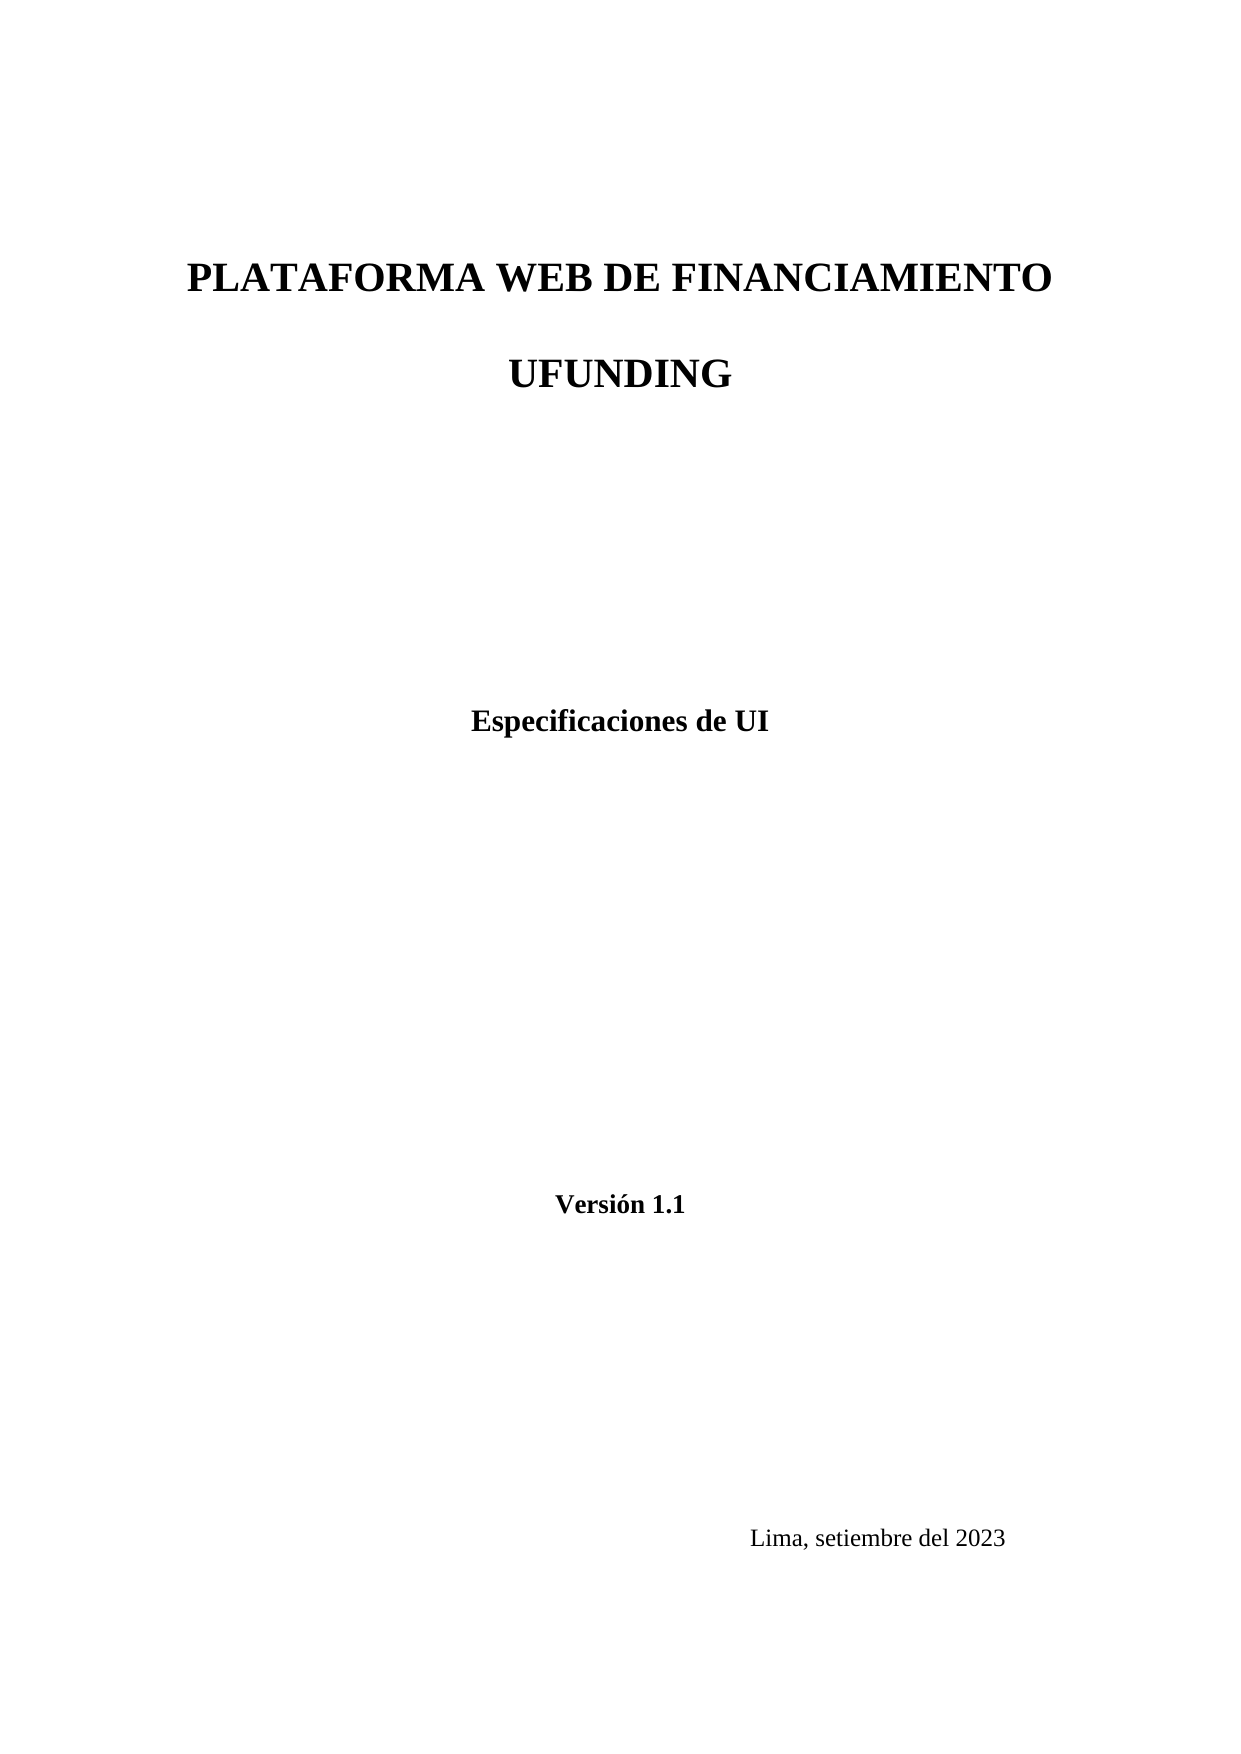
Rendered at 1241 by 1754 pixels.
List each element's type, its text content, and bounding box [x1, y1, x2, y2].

text PLATAFORMA WEB DE FINANCIAMIENTO UFUNDING [150, 253, 1090, 396]
text Lima, setiembre del 2023 [675, 1523, 1090, 1551]
text Versión 1.1 [150, 1188, 1090, 1219]
text Especificaciones de UI [150, 702, 1090, 738]
